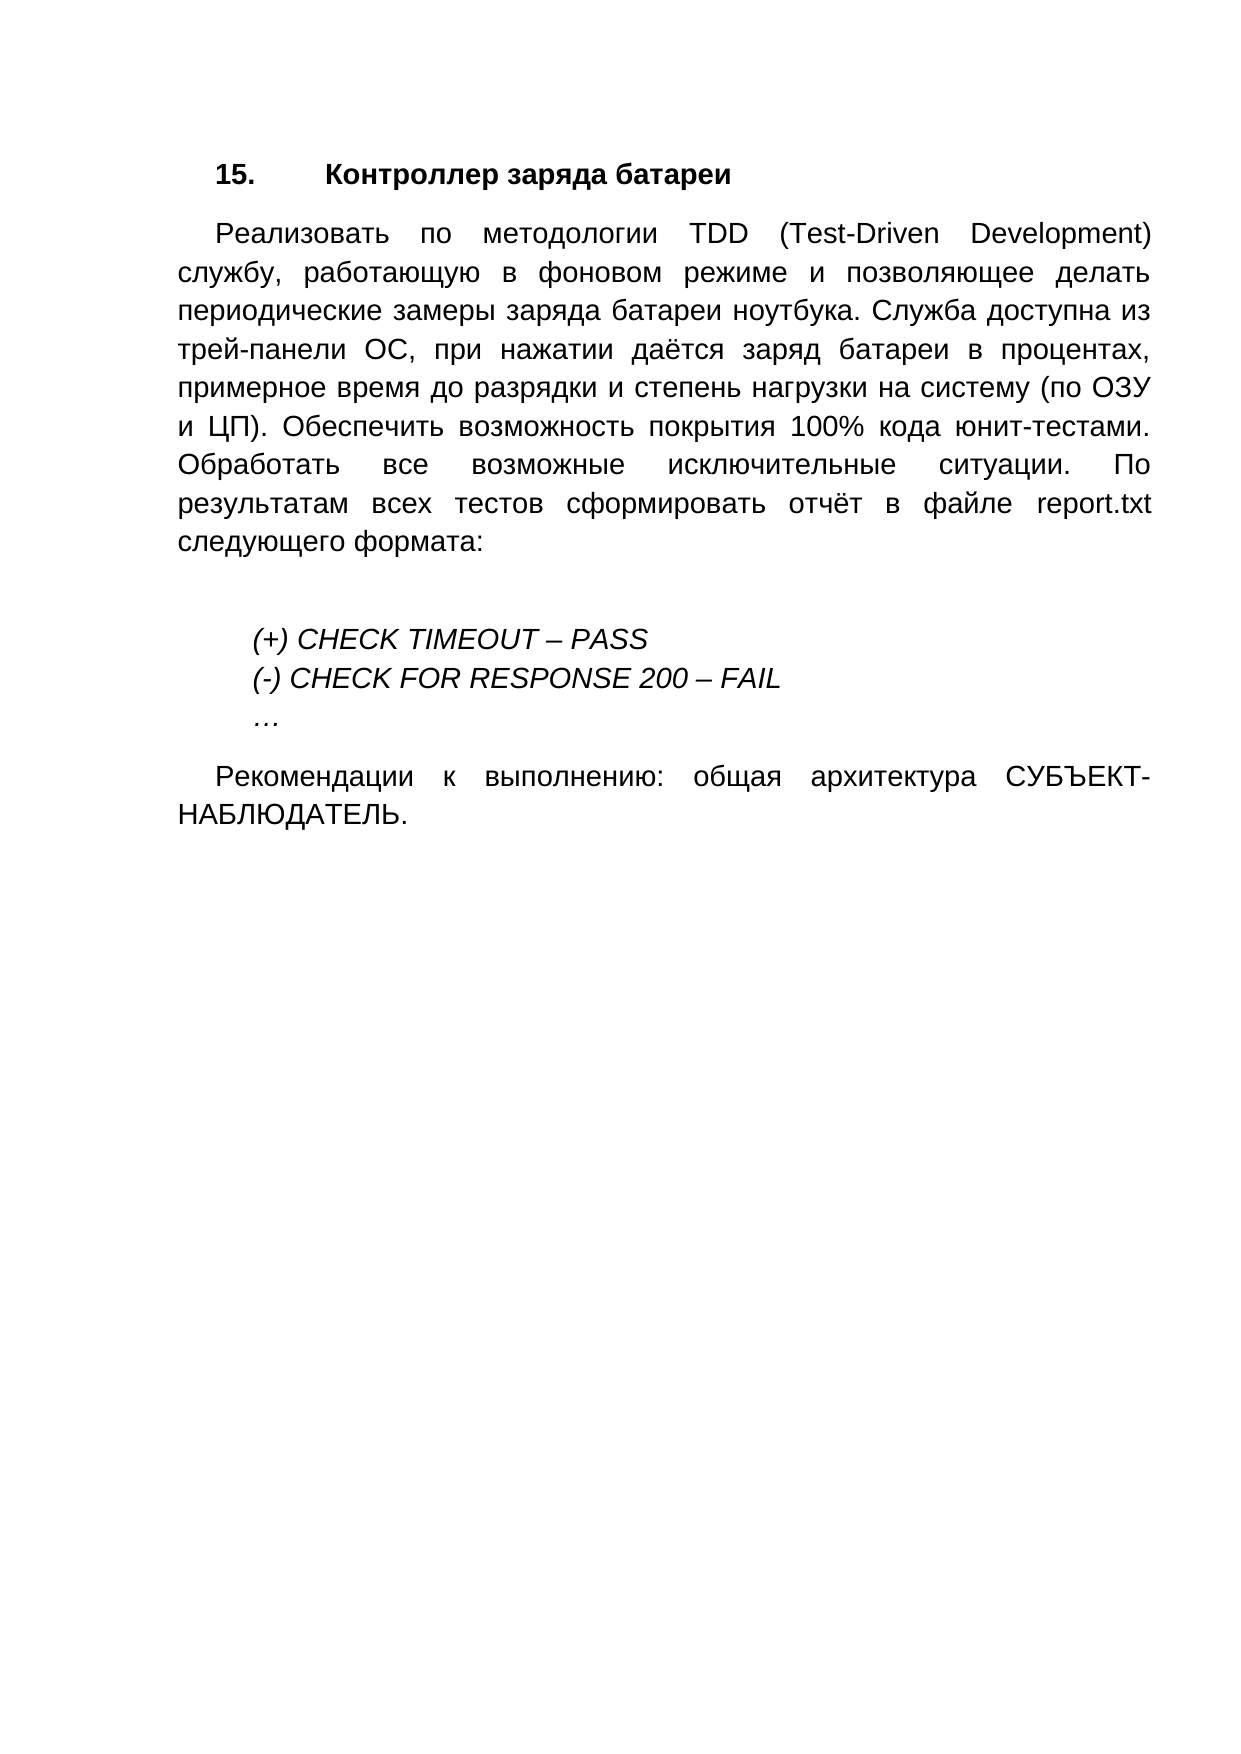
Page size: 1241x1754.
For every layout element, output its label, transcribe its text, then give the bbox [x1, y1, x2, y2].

text Рекомендации к выполнению: общая архитектура СУБЪЕКТ-НАБЛЮДАТЕЛЬ. [177, 759, 1152, 831]
list Контроллер заряда батареи [215, 157, 1152, 190]
list … [252, 699, 1152, 733]
list (-) CHECK FOR RESPONSE 200 – FAIL [252, 661, 1152, 694]
list (+) CHECK TIMEOUT – PASS [252, 622, 1152, 656]
text Реализовать по методологии TDD (Test-Driven Development) службу, работающую в фоновом режиме и позволяющее делать периодические замеры заряда батареи ноутбука. Служба доступна из трей-панели ОС, при нажатии даётся заряд батареи в процентах, примерное время до разрядки и степень нагрузки на систему (по ОЗУ и ЦП). Обеспечить возможность покрытия 100% кода юнит-тестами. Обработать все возможные исключительные ситуации. По результатам всех тестов сформировать отчёт в файле report.txt следующего формата: [177, 216, 1152, 558]
